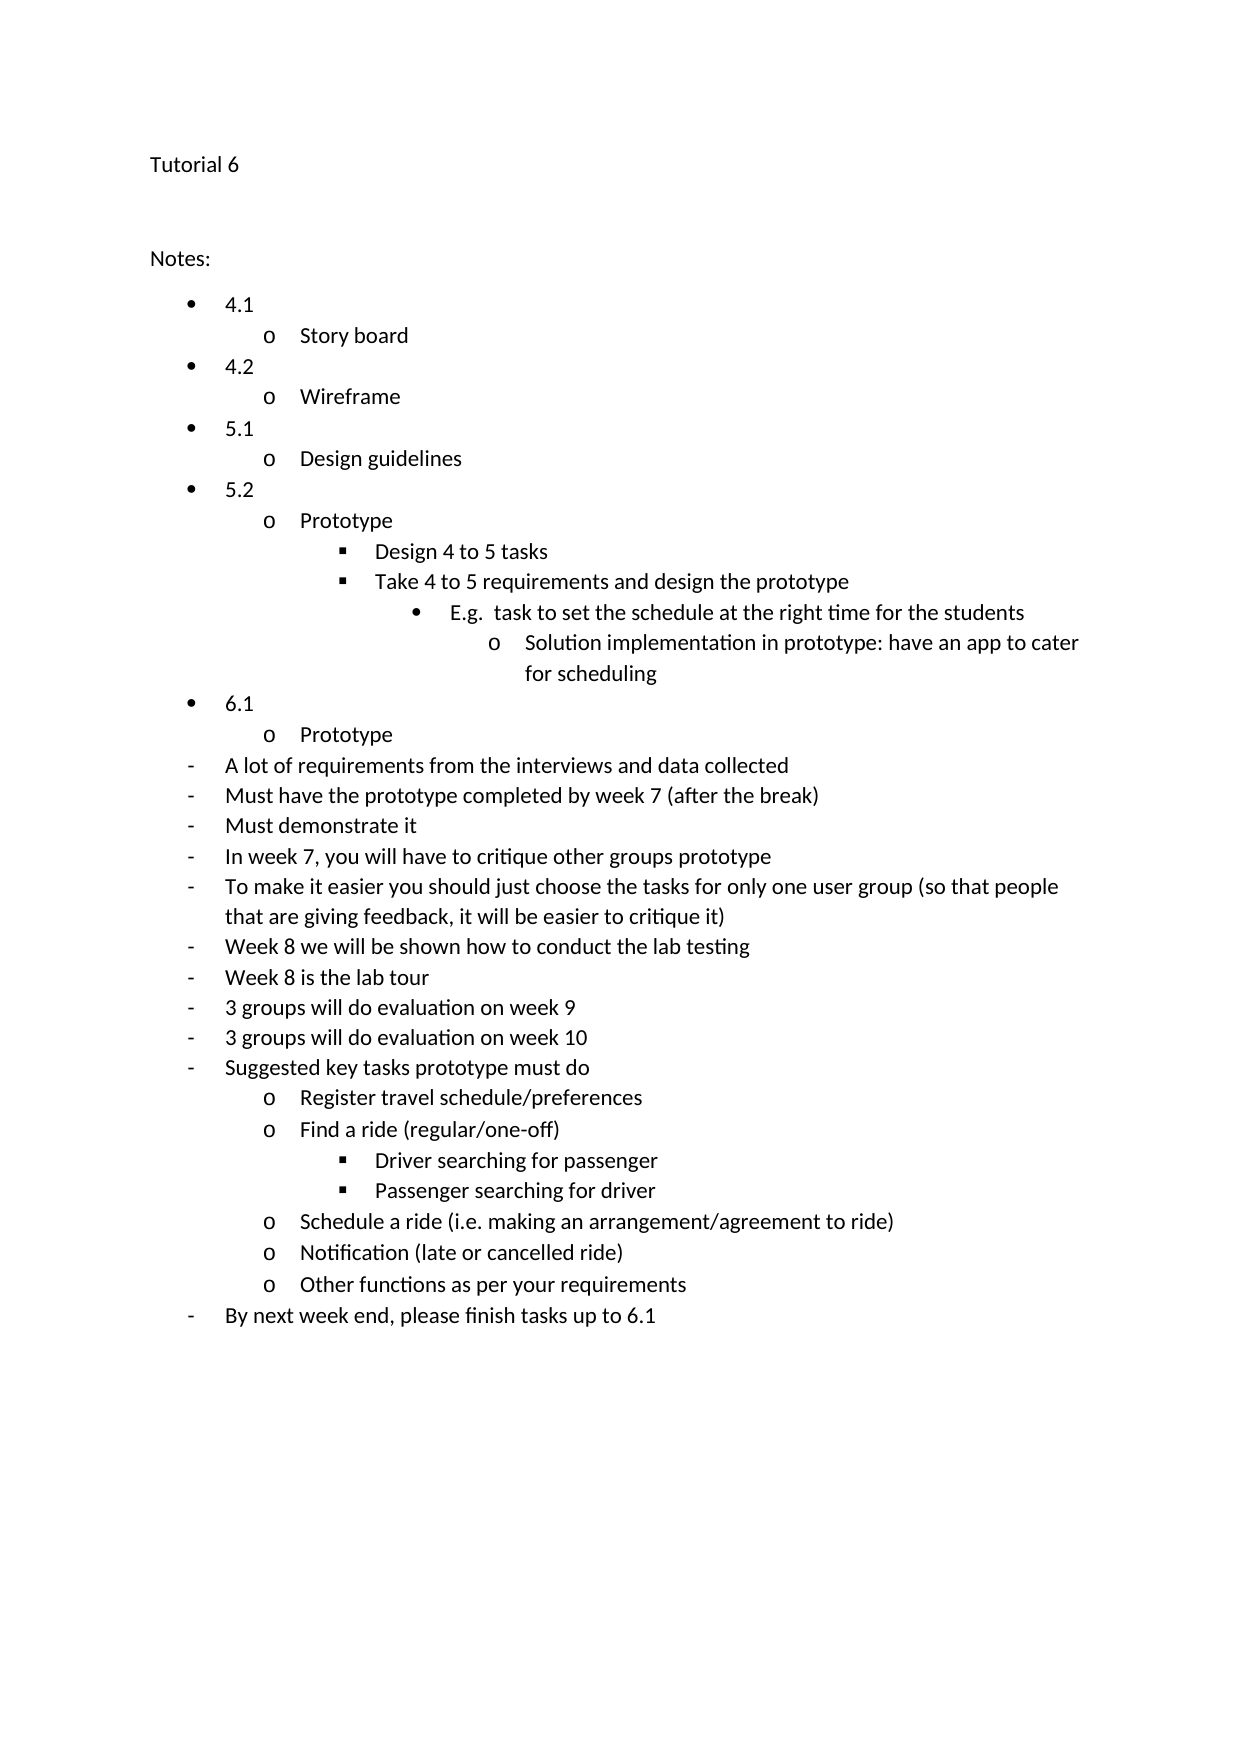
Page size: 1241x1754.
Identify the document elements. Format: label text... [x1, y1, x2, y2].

list To make it easier you should just choose the tasks for only one user group (so that people that are giving feedback, it will be easier to critique it) [187, 872, 1090, 930]
list Solution implementation in prototype: have an app to cater for scheduling [487, 628, 1090, 687]
list Wireframe [262, 382, 1090, 412]
list Design 4 to 5 tasks [337, 537, 1090, 565]
text Notes: [150, 244, 1090, 272]
list Must demonstrate it [187, 812, 1090, 839]
list Week 8 we will be shown how to conduct the lab testing [187, 932, 1090, 960]
list Passenger searching for driver [337, 1177, 1090, 1204]
list Must have the prototype completed by week 7 (after the break) [187, 781, 1090, 809]
list 5.2 [187, 476, 1090, 504]
list E.g. task to set the schedule at the right time for the students [412, 598, 1090, 626]
list 4.1 [187, 291, 1090, 319]
list Suggested key tasks prototype must do [187, 1053, 1090, 1081]
list 3 groups will do evaluation on week 10 [187, 1023, 1090, 1051]
list Take 4 to 5 requirements and design the prototype [337, 567, 1090, 596]
list 4.2 [187, 352, 1090, 380]
list 5.1 [187, 414, 1090, 442]
list Prototype [262, 506, 1090, 535]
list Week 8 is the lab tour [187, 963, 1090, 991]
list A lot of requirements from the interviews and data collected [187, 751, 1090, 779]
text Tutorial 6 [150, 150, 1090, 178]
list Find a ride (regular/one-off) [262, 1115, 1090, 1144]
list 6.1 [187, 689, 1090, 717]
list By next week end, please finish tasks up to 6.1 [187, 1301, 1090, 1329]
list Other functions as per your requirements [262, 1270, 1090, 1299]
list 3 groups will do evaluation on week 9 [187, 993, 1090, 1021]
list Design guidelines [262, 444, 1090, 473]
list Register travel schedule/preferences [262, 1083, 1090, 1113]
list Notification (late or cancelled ride) [262, 1238, 1090, 1267]
list Driver searching for passenger [337, 1146, 1090, 1174]
list Schedule a ride (i.e. making an arrangement/agreement to ride) [262, 1207, 1090, 1236]
list Story board [262, 321, 1090, 350]
list In week 7, you will have to critique other groups prototype [187, 842, 1090, 870]
list Prototype [262, 720, 1090, 749]
